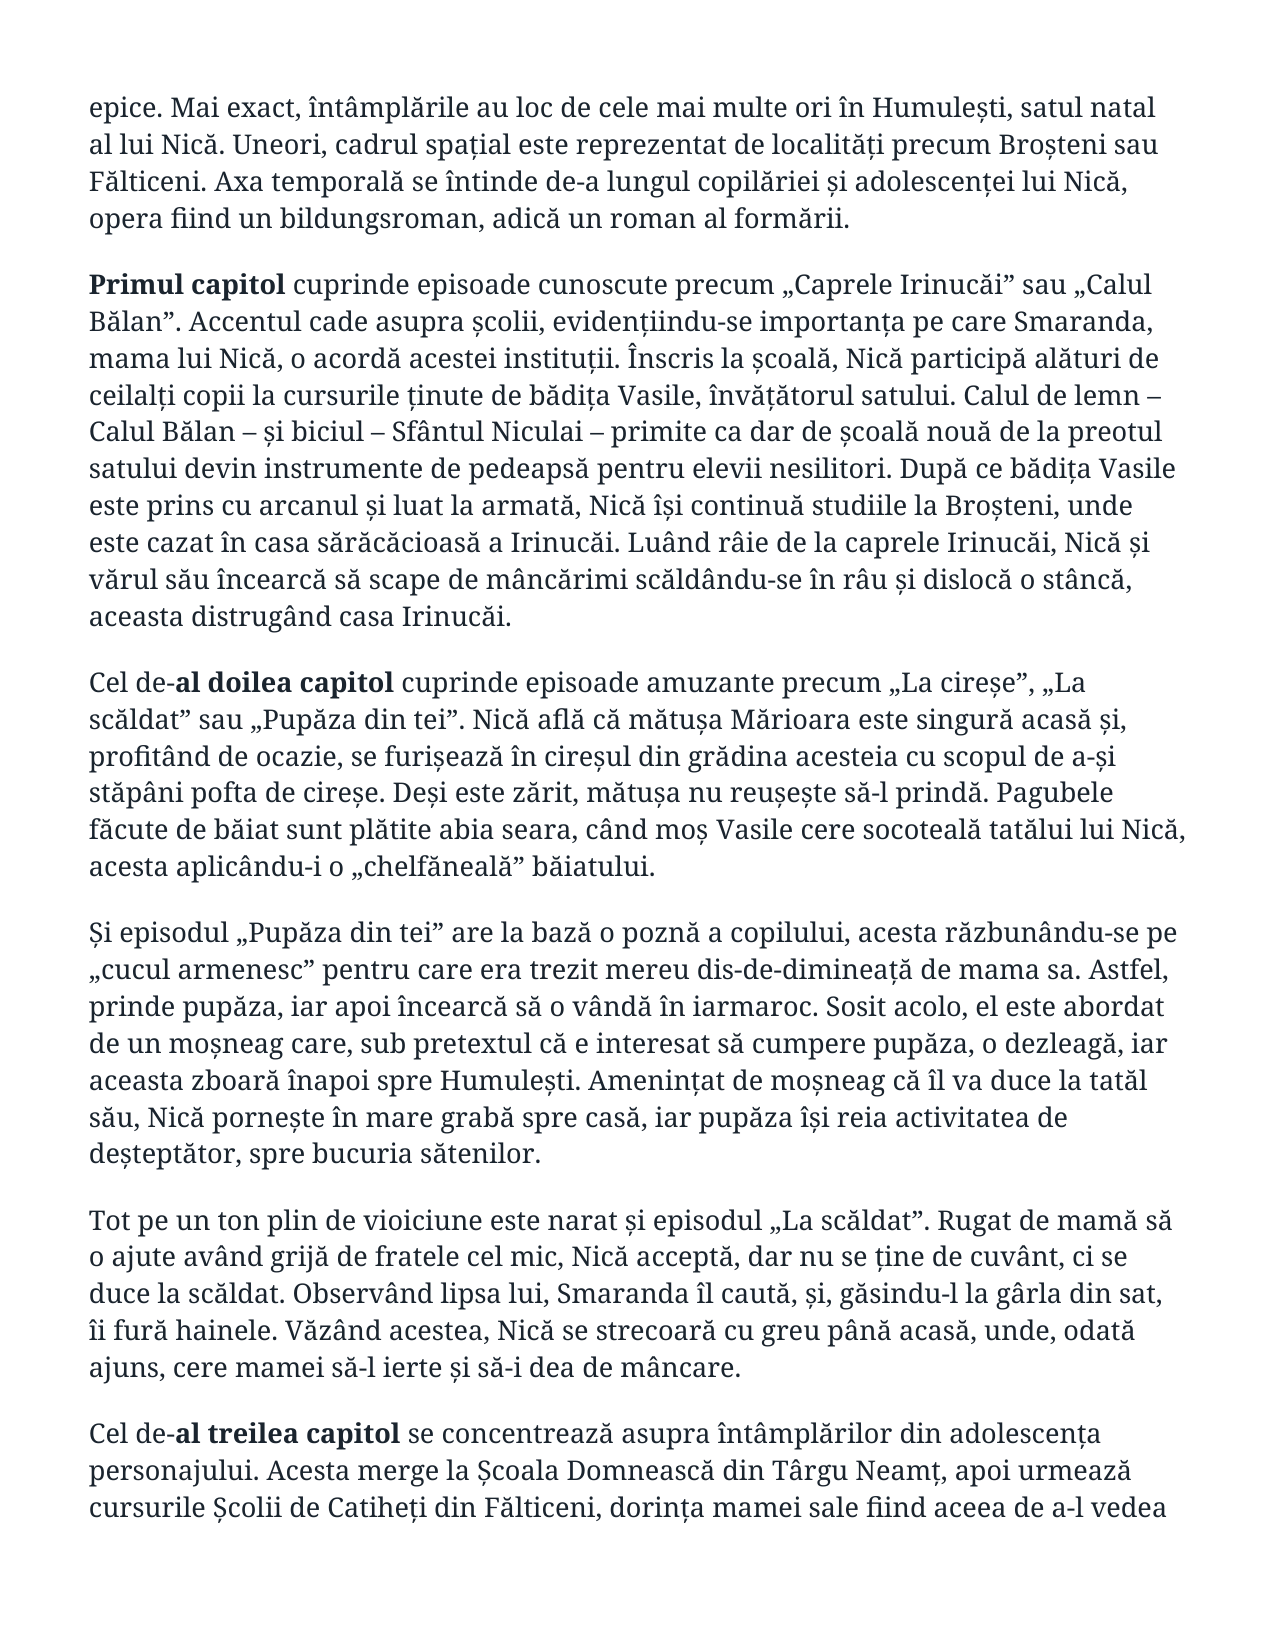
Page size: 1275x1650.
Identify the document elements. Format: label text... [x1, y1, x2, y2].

text Primul capitol cuprinde episoade cunoscute precum „Caprele Irinucăi” sau „Calul Bălan”. Accentul cade asupra școlii, evidențiindu-se importanța pe care Smaranda, mama lui Nică, o acordă acestei instituții. Înscris la școală, Nică participă alături de ceilalți copii la cursurile ținute de bădița Vasile, învățătorul satului. Calul de lemn – Calul Bălan – și biciul – Sfântul Niculai – primite ca dar de școală nouă de la preotul satului devin instrumente de pedeapsă pentru elevii nesilitori. După ce bădița Vasile este prins cu arcanul și luat la armată, Nică își continuă studiile la Broșteni, unde este cazat în casa sărăcăcioasă a Irinucăi. Luând râie de la caprele Irinucăi, Nică și vărul său încearcă să scape de mâncărimi scăldându-se în râu și dislocă o stâncă, aceasta distrugând casa Irinucăi. [89, 265, 1186, 634]
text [89, 1414, 1186, 1525]
text Și episodul „Pupăza din tei” are la bază o poznă a copilului, acesta răzbunându-se pe „cucul armenesc” pentru care era trezit mereu dis-de-dimineață de mama sa. Astfel, prinde pupăza, iar apoi încearcă să o vândă în iarmaroc. Sosit acolo, el este abordat de un moșneag care, sub pretextul că e interesat să cumpere pupăza, o dezleagă, iar aceasta zboară înapoi spre Humulești. Amenințat de moșneag că îl va duce la tatăl său, Nică pornește în mare grabă spre casă, iar pupăza își reia activitatea de deșteptător, spre bucuria sătenilor. [89, 914, 1186, 1172]
text Cel de-al doilea capitol cuprinde episoade amuzante precum „La cireșe”, „La scăldat” sau „Pupăza din tei”. Nică află că mătușa Mărioara este singură acasă și, profitând de ocazie, se furișează în cireșul din grădina acesteia cu scopul de a-și stăpâni pofta de cireșe. Deși este zărit, mătușa nu reușește să-l prindă. Pagubele făcute de băiat sunt plătite abia seara, când moș Vasile cere socoteală tatălui lui Nică, acesta aplicându-i o „chelfăneală” băiatului. [89, 663, 1186, 884]
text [89, 89, 1186, 236]
text Tot pe un ton plin de vioiciune este narat și episodul „La scăldat”. Rugat de mamă să o ajute având grijă de fratele cel mic, Nică acceptă, dar nu se ține de cuvânt, ci se duce la scăldat. Observând lipsa lui, Smaranda îl caută, și, găsindu-l la gârla din sat, îi fură hainele. Văzând acestea, Nică se strecoară cu greu până acasă, unde, odată ajuns, cere mamei să-l ierte și să-i dea de mâncare. [89, 1201, 1186, 1385]
